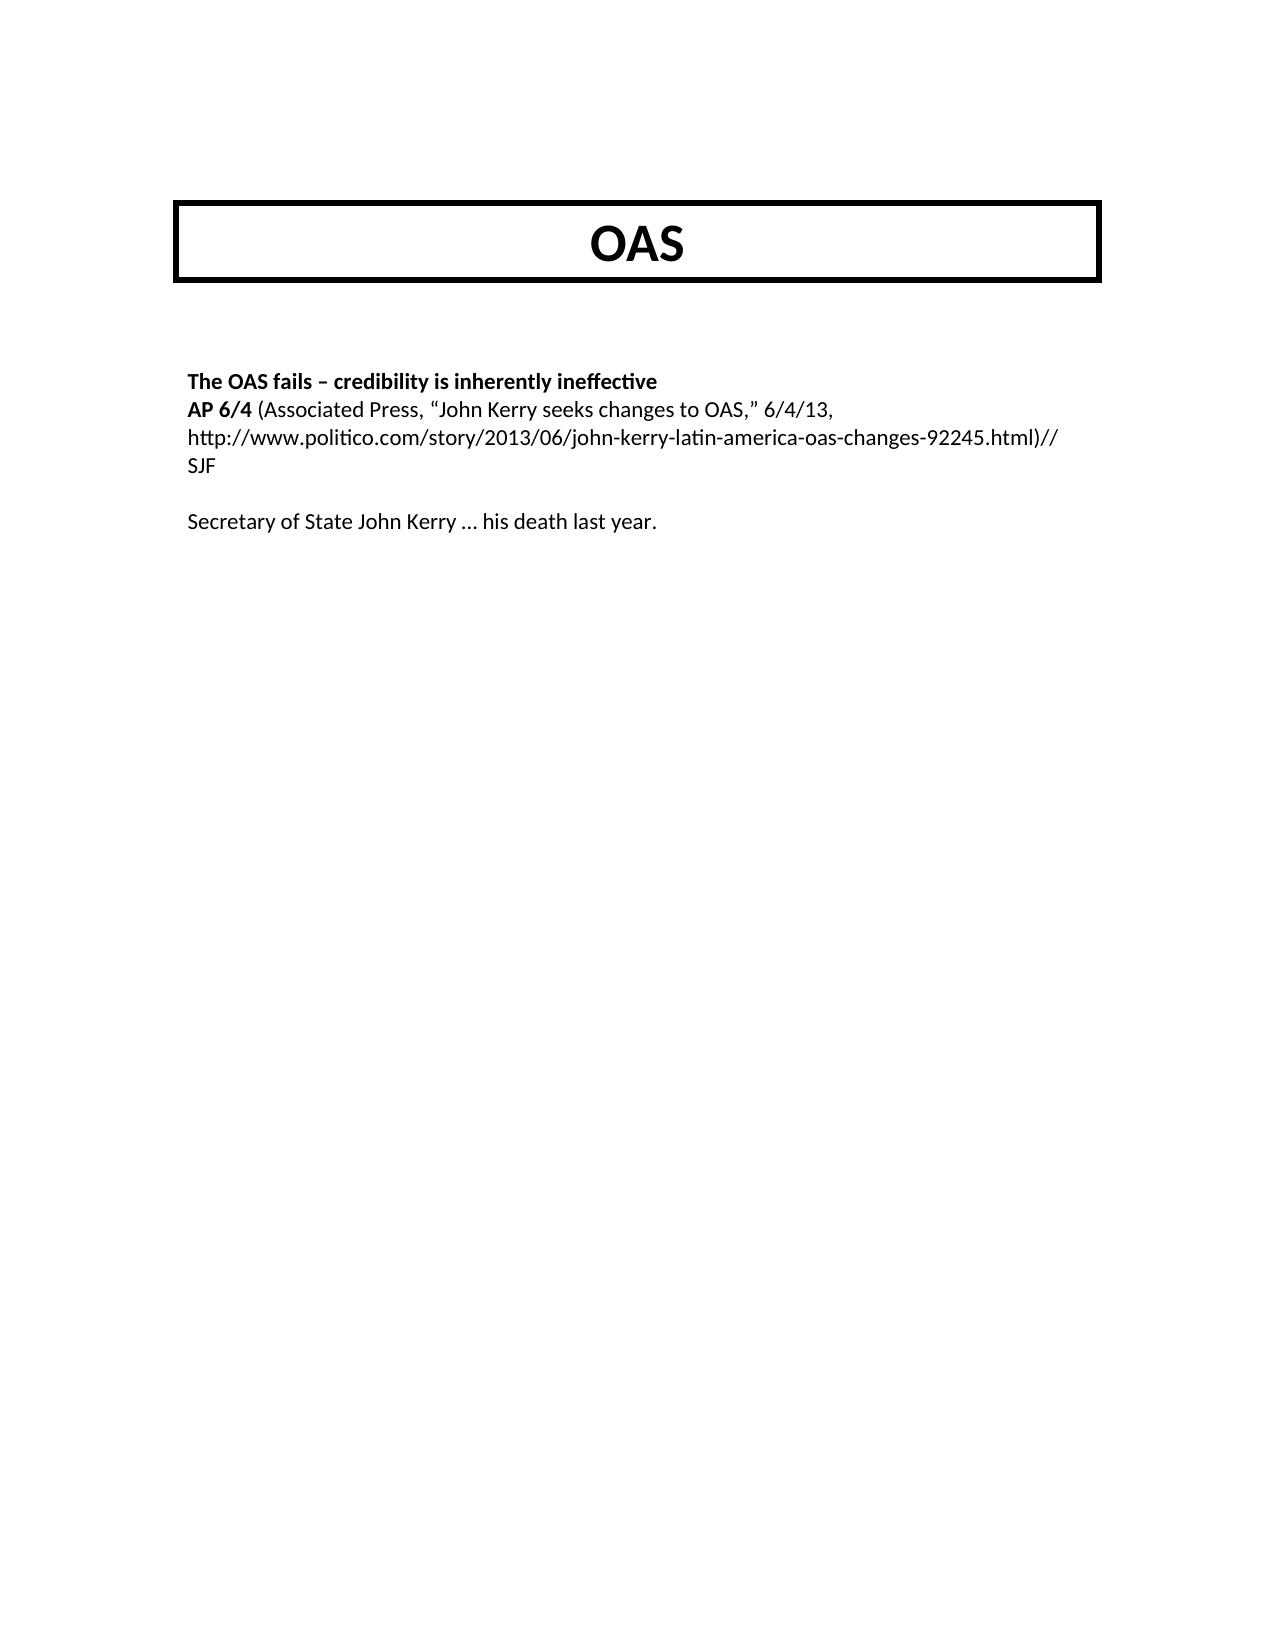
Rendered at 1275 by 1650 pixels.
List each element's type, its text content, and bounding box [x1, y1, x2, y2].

subtitle OAS [179, 206, 1096, 277]
text Secretary of State John Kerry … his death last year. [187, 507, 1087, 535]
text The OAS fails – credibility is inherently ineffective [187, 339, 1087, 395]
text AP 6/4 (Associated Press, “John Kerry seeks changes to OAS,” 6/4/13, http://www.politico.com/story/2013/06/john-kerry-latin-america-oas-changes-92245.html)//SJF [187, 395, 1087, 479]
